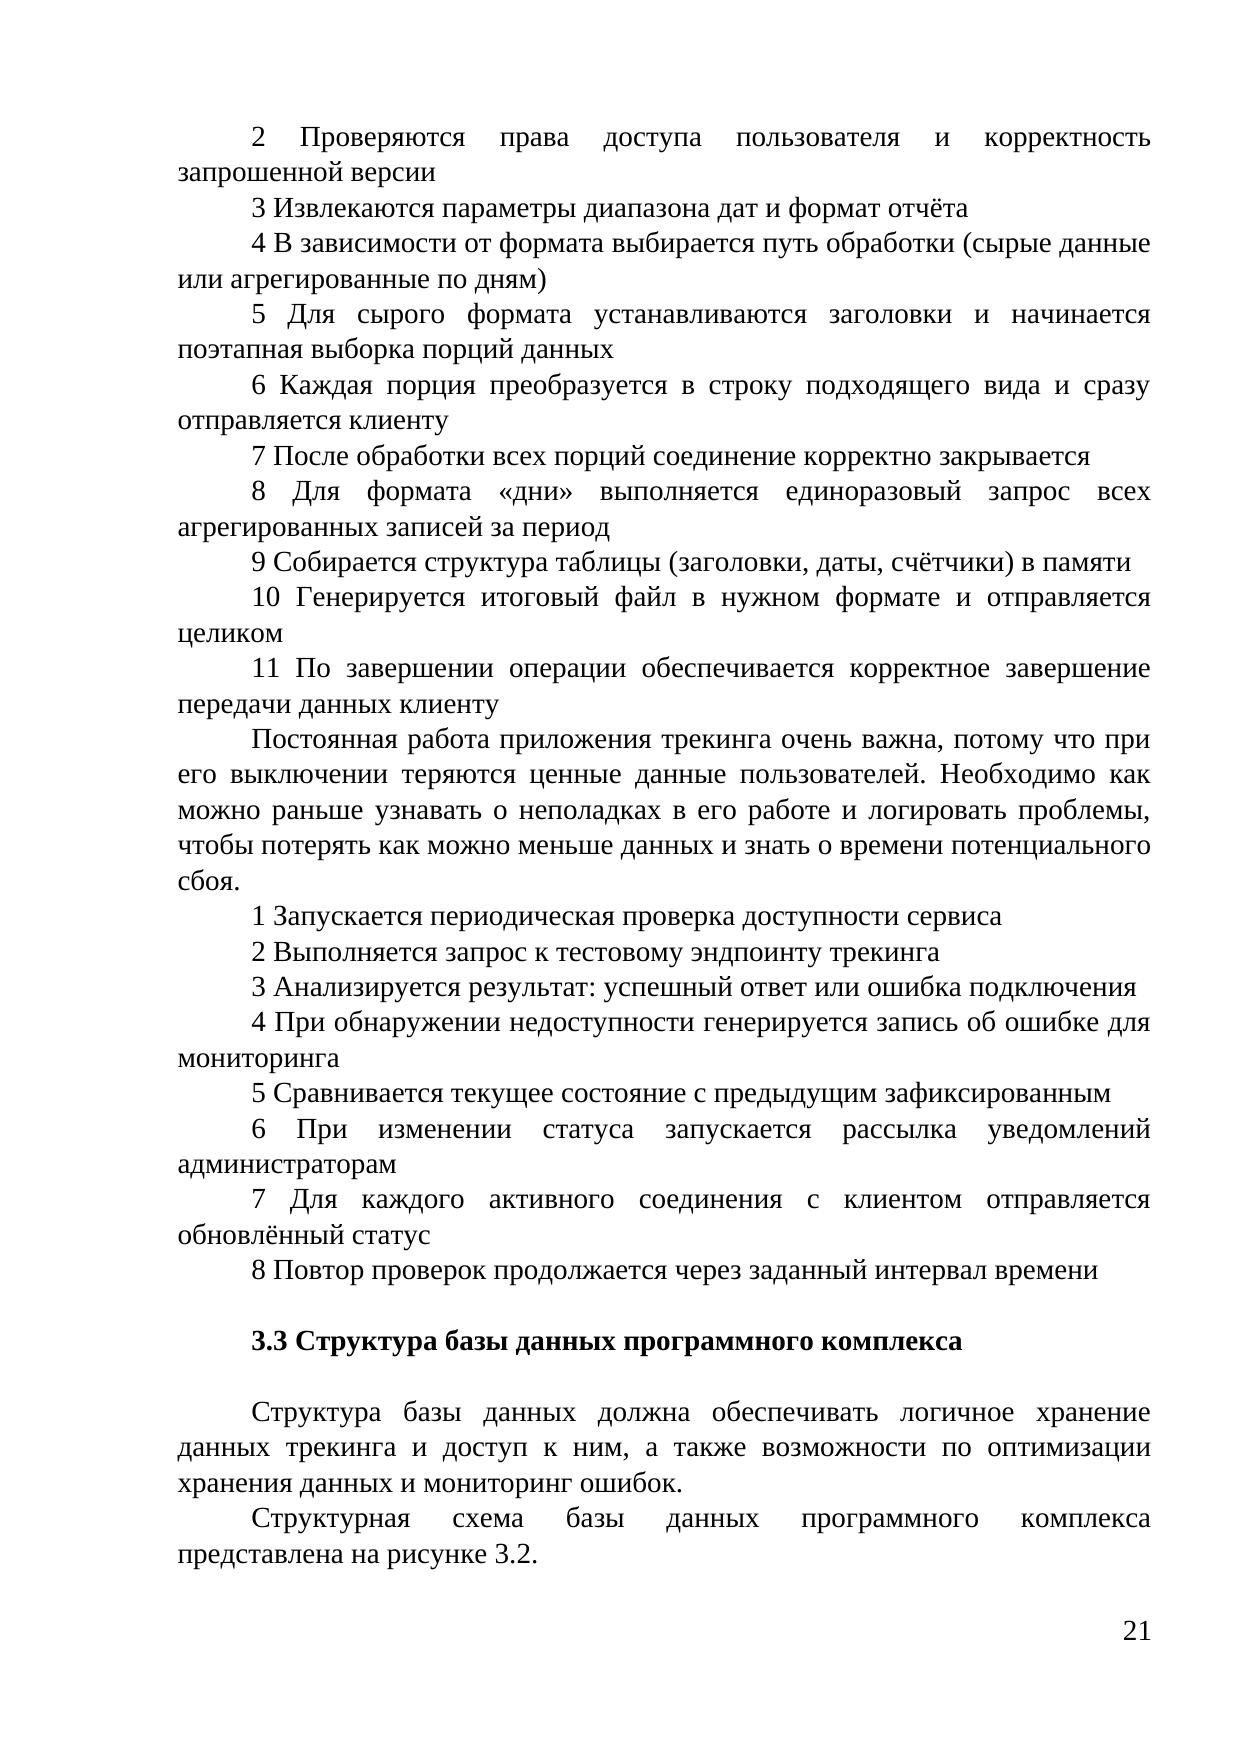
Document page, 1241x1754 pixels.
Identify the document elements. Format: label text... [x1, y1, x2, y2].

text 10 Генерируется итоговый файл в нужном формате и отправляется целиком [177, 578, 1152, 649]
text 6 Каждая порция преобразуется в строку подходящего вида и сразу отправляется клиенту [177, 366, 1152, 437]
text 2 Выполняется запрос к тестовому эндпоинту трекинга [177, 933, 1152, 968]
text 1 Запускается периодическая проверка доступности сервиса [177, 897, 1152, 933]
text 2 Проверяются права доступа пользователя и корректность запрошенной версии [177, 118, 1152, 189]
text 8 Для формата «дни» выполняется единоразовый запрос всех агрегированных записей за период [177, 472, 1152, 543]
text 7 Для каждого активного соединения с клиентом отправляется обновлённый статус [177, 1181, 1152, 1251]
text 9 Собирается структура таблицы (заголовки, даты, счётчики) в памяти [177, 543, 1152, 578]
text 3.3 Структура базы данных программного комплекса [177, 1322, 1152, 1358]
text 5 Сравнивается текущее состояние с предыдущим зафиксированным [177, 1074, 1152, 1110]
text Структура базы данных должна обеспечивать логичное хранение данных трекинга и доступ к ним, а также возможности по оптимизации хранения данных и мониторинг ошибок. [177, 1393, 1152, 1499]
text 3 Извлекаются параметры диапазона дат и формат отчёта [177, 189, 1152, 224]
text 6 При изменении статуса запускается рассылка уведомлений администраторам [177, 1110, 1152, 1181]
text 3 Анализируется результат: успешный ответ или ошибка подключения [177, 968, 1152, 1003]
text 5 Для сырого формата устанавливаются заголовки и начинается поэтапная выборка порций данных [177, 295, 1152, 366]
text Постоянная работа приложения трекинга очень важна, потому что при его выключении теряются ценные данные пользователей. Необходимо как можно раньше узнавать о неполадках в его работе и логировать проблемы, чтобы потерять как можно меньше данных и знать о времени потенциального сбоя. [177, 720, 1152, 897]
text Структурная схема базы данных программного комплекса представлена на рисунке 3.2. [177, 1499, 1152, 1570]
text 7 После обработки всех порций соединение корректно закрывается [177, 437, 1152, 472]
text 4 В зависимости от формата выбирается путь обработки (сырые данные или агрегированные по дням) [177, 224, 1152, 295]
text 4 При обнаружении недоступности генерируется запись об ошибке для мониторинга [177, 1003, 1152, 1074]
text 11 По завершении операции обеспечивается корректное завершение передачи данных клиенту [177, 649, 1152, 720]
text 8 Повтор проверок продолжается через заданный интервал времени [177, 1251, 1152, 1287]
